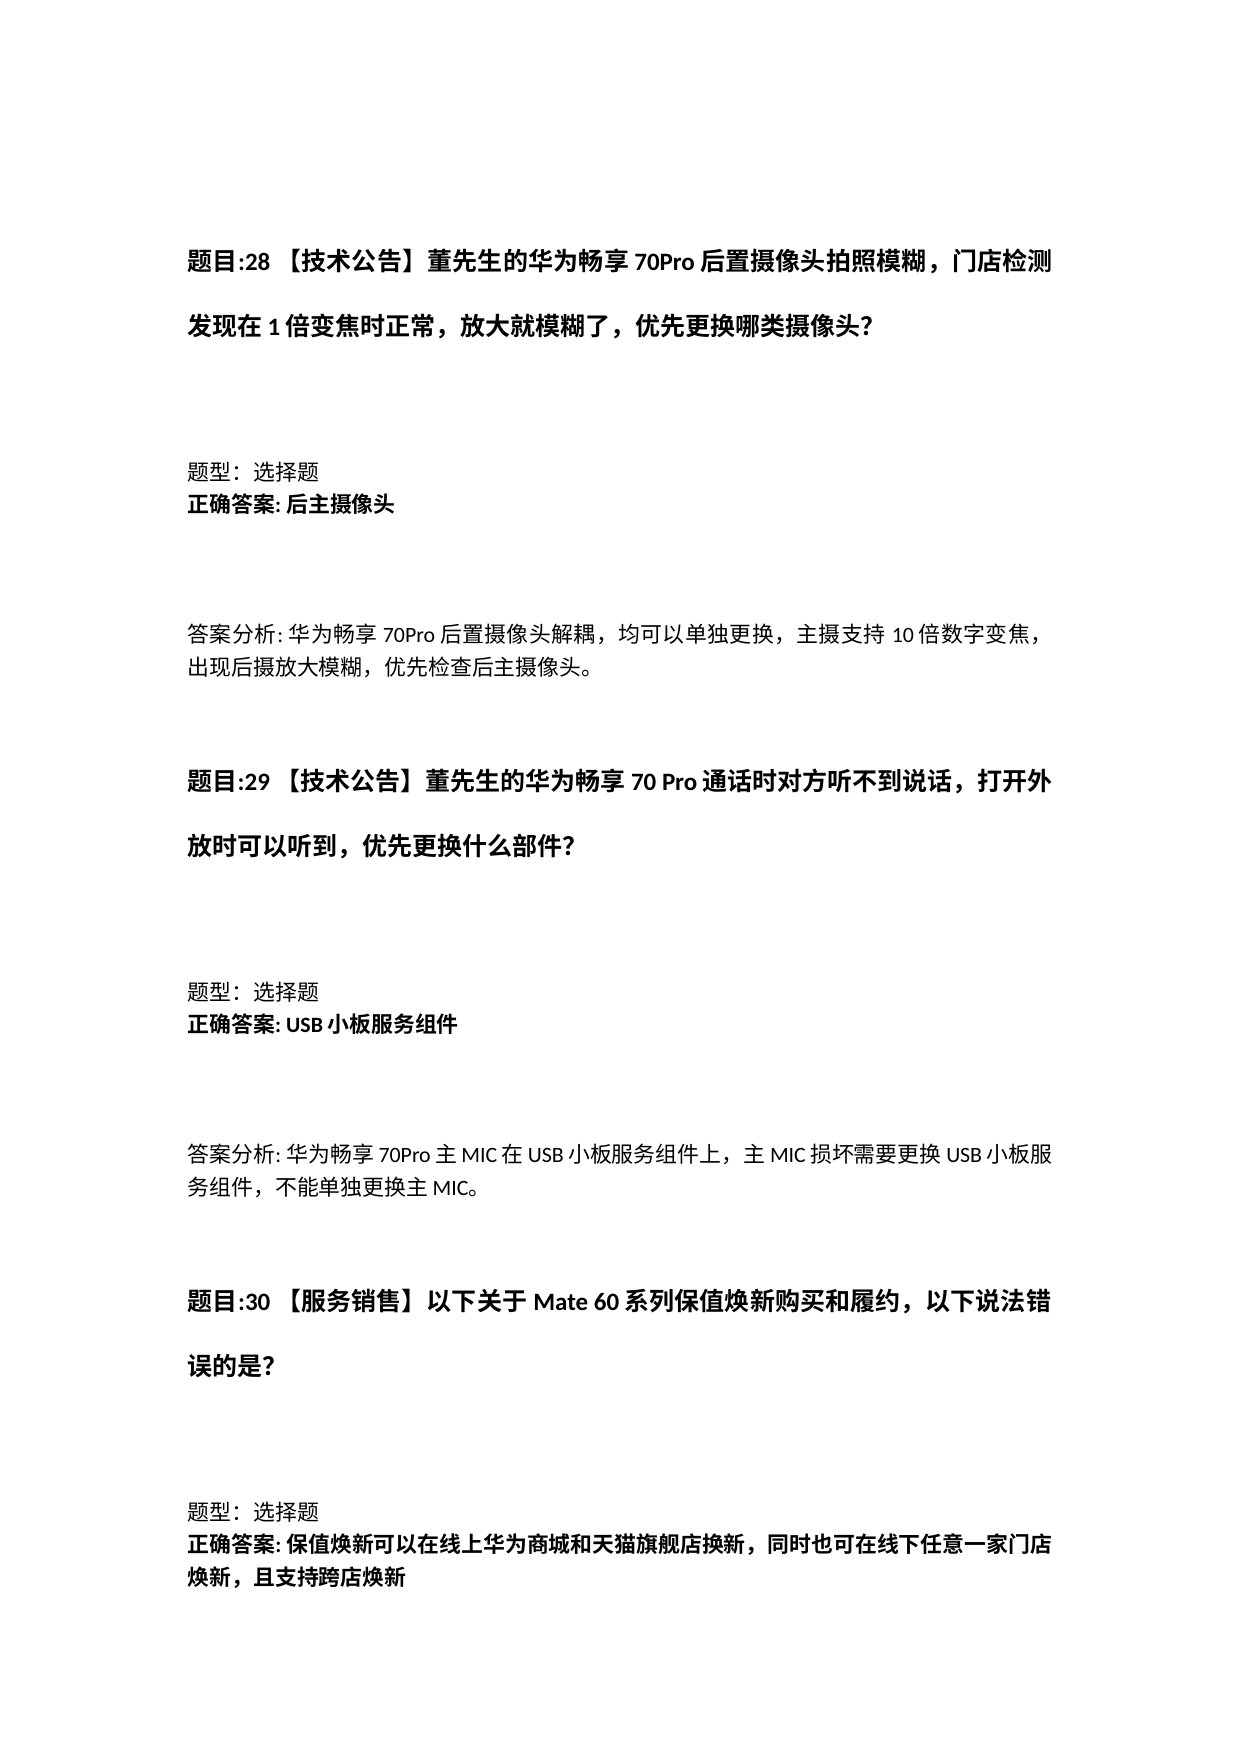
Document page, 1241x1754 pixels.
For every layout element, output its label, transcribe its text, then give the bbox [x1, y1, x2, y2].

text 题型：选择题 [187, 1494, 1053, 1527]
text 题型：选择题 [187, 974, 1053, 1007]
text 正确答案: USB小板服务组件 [187, 1007, 1053, 1039]
text 题型：选择题 [187, 454, 1053, 487]
text 题目:29 【技术公告】董先生的华为畅享70 Pro通话时对方听不到说话，打开外放时可以听到，优先更换什么部件？ [187, 747, 1053, 877]
text 题目:30 【服务销售】以下关于Mate 60系列保值焕新购买和履约，以下说法错误的是？ [187, 1267, 1053, 1397]
text 正确答案: 保值焕新可以在线上华为商城和天猫旗舰店换新，同时也可在线下任意一家门店焕新，且支持跨店焕新 [187, 1527, 1053, 1592]
text 答案分析: 华为畅享70Pro后置摄像头解耦，均可以单独更换，主摄支持10倍数字变焦，出现后摄放大模糊，优先检查后主摄像头。 [187, 617, 1053, 682]
text 题目:28 【技术公告】董先生的华为畅享70Pro后置摄像头拍照模糊，门店检测发现在1倍变焦时正常，放大就模糊了，优先更换哪类摄像头？ [187, 227, 1053, 357]
text 答案分析: 华为畅享70Pro主MIC在USB小板服务组件上，主MIC损坏需要更换USB小板服务组件，不能单独更换主MIC。 [187, 1137, 1053, 1202]
text 正确答案: 后主摄像头 [187, 487, 1053, 519]
